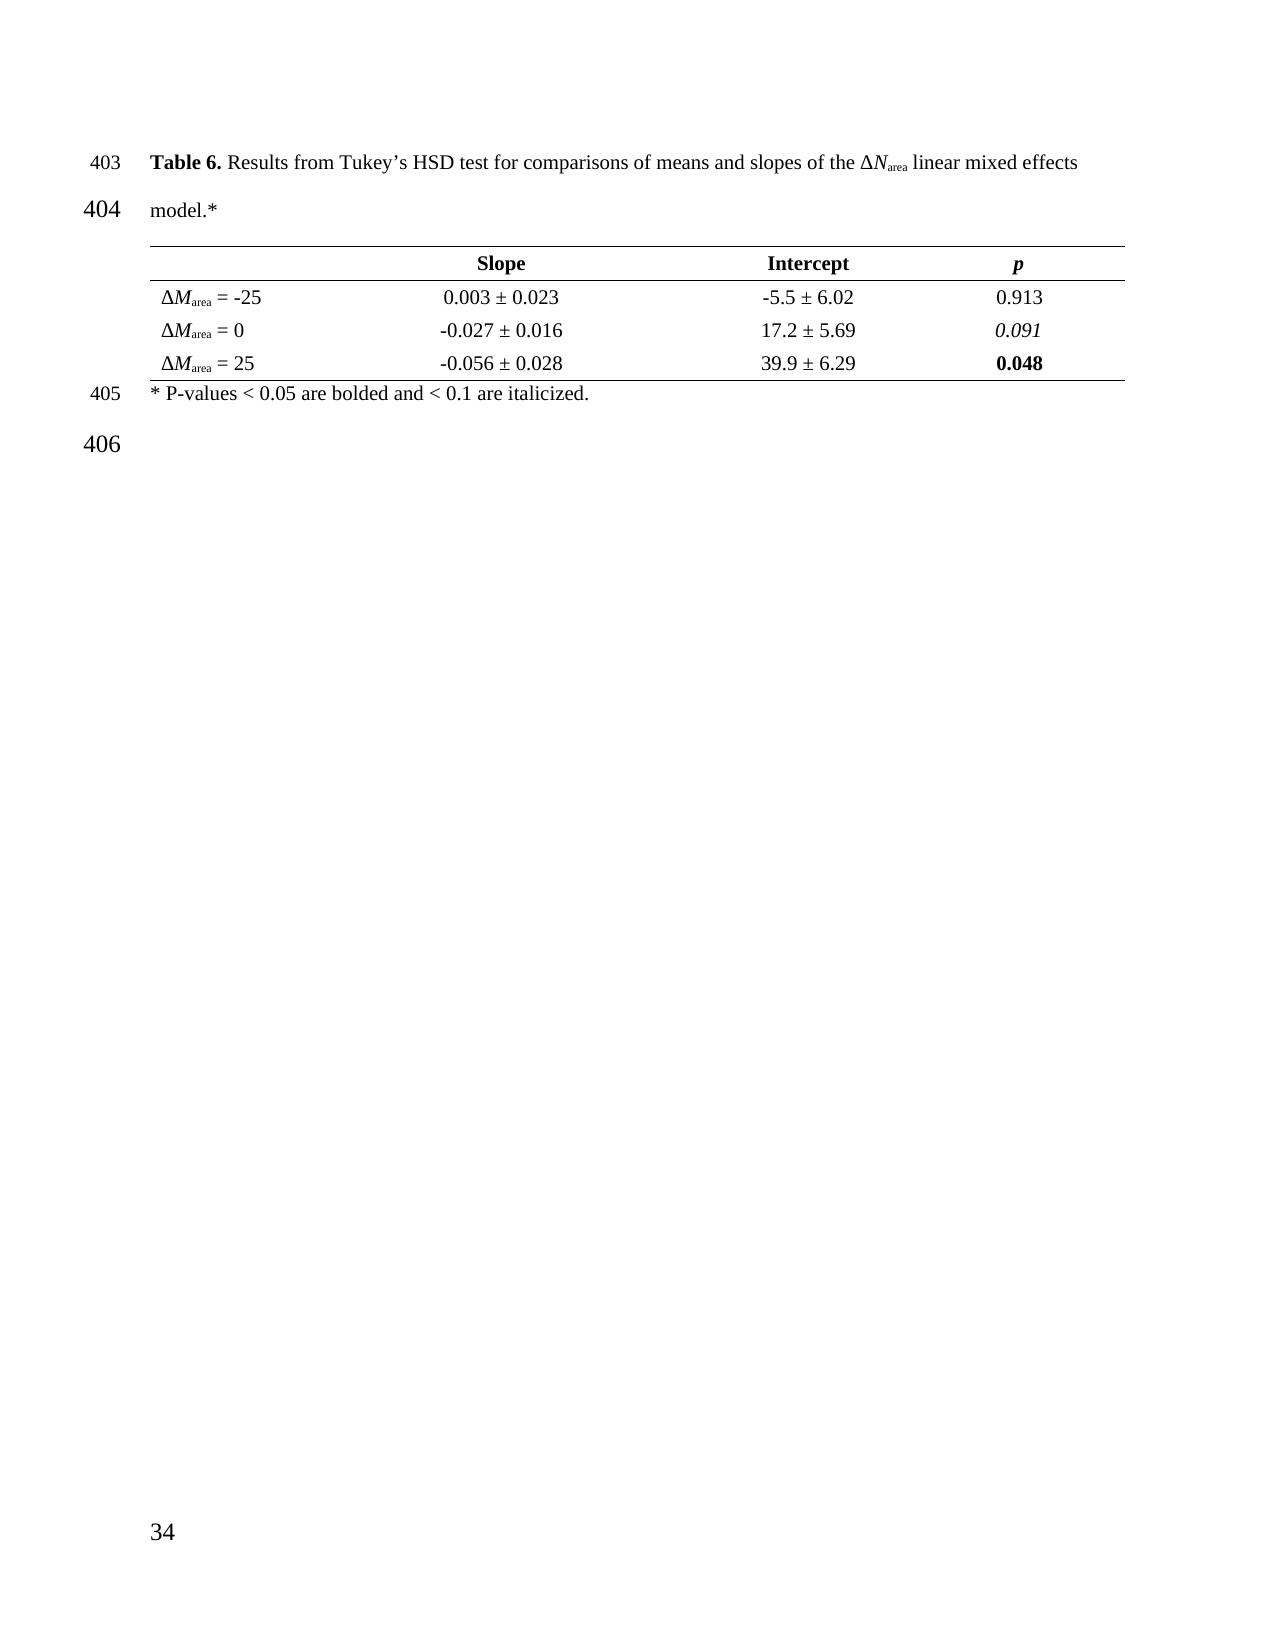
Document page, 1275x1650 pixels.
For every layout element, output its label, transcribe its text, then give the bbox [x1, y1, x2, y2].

table_header Slope [300, 247, 702, 279]
table_header [150, 247, 300, 279]
table_cell ∆Marea = -25 [150, 281, 300, 313]
table_cell 0.003 ± 0.023 [300, 281, 702, 313]
text * P-values < 0.05 are bolded and < 0.1 are italicized. [150, 381, 1125, 405]
text Table 6. Results from Tukey’s HSD test for comparisons of means and slopes of the ∆Narea linear mixed effects model.* [150, 150, 1125, 222]
table_cell 0.913 [914, 281, 1125, 313]
table_cell 39.9 ± 6.29 [703, 346, 914, 379]
table_header Intercept [703, 247, 914, 279]
table_cell 17.2 ± 5.69 [703, 313, 914, 346]
table_cell 0.091 [914, 313, 1125, 346]
table_cell -0.027 ± 0.016 [300, 313, 702, 346]
table_cell ∆Marea = 0 [150, 313, 300, 346]
table_cell -0.056 ± 0.028 [300, 346, 702, 379]
table_cell -5.5 ± 6.02 [703, 281, 914, 313]
table_cell 0.048 [914, 346, 1125, 379]
table_header p [914, 247, 1125, 279]
table_cell ∆Marea = 25 [150, 346, 300, 379]
